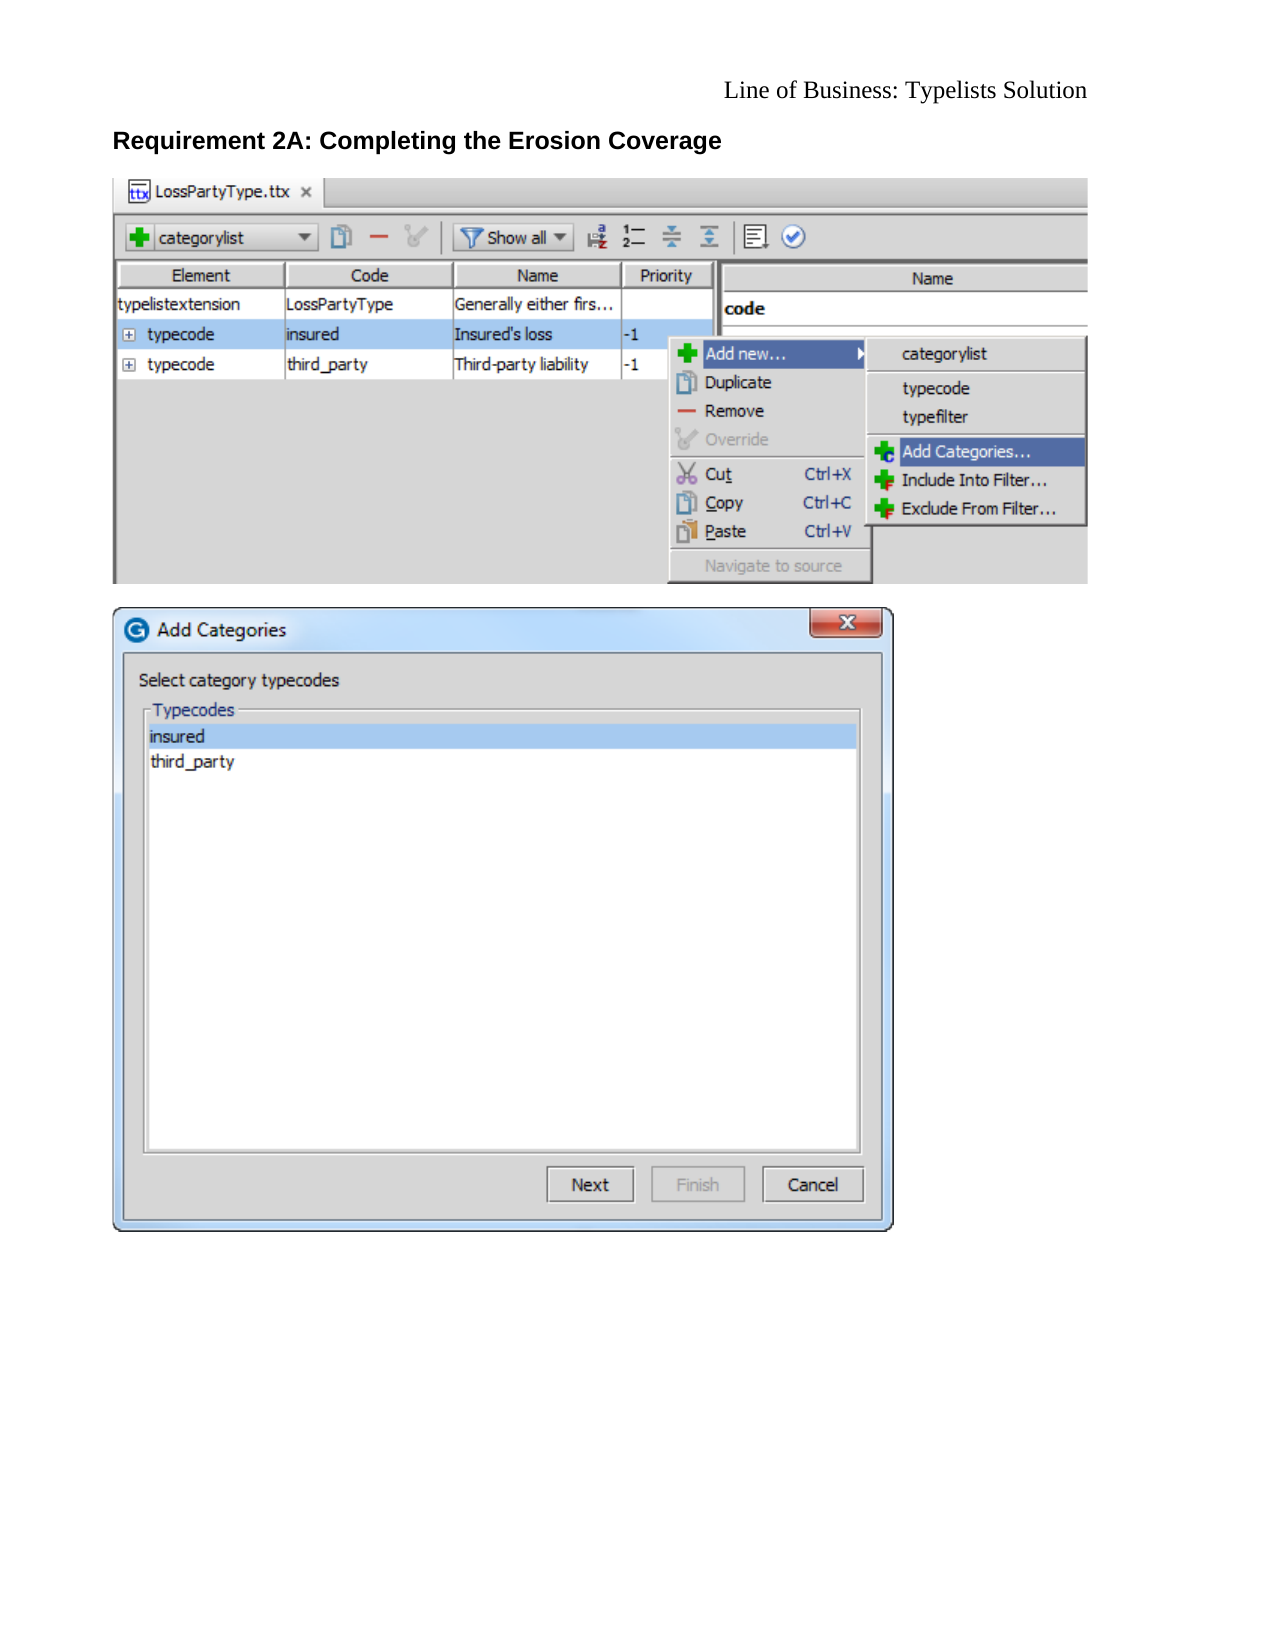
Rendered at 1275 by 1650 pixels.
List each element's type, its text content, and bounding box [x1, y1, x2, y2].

text Requirement 2A: Completing the Erosion Coverage [112, 126, 1162, 154]
picture [112, 178, 1088, 584]
picture [112, 607, 894, 1232]
